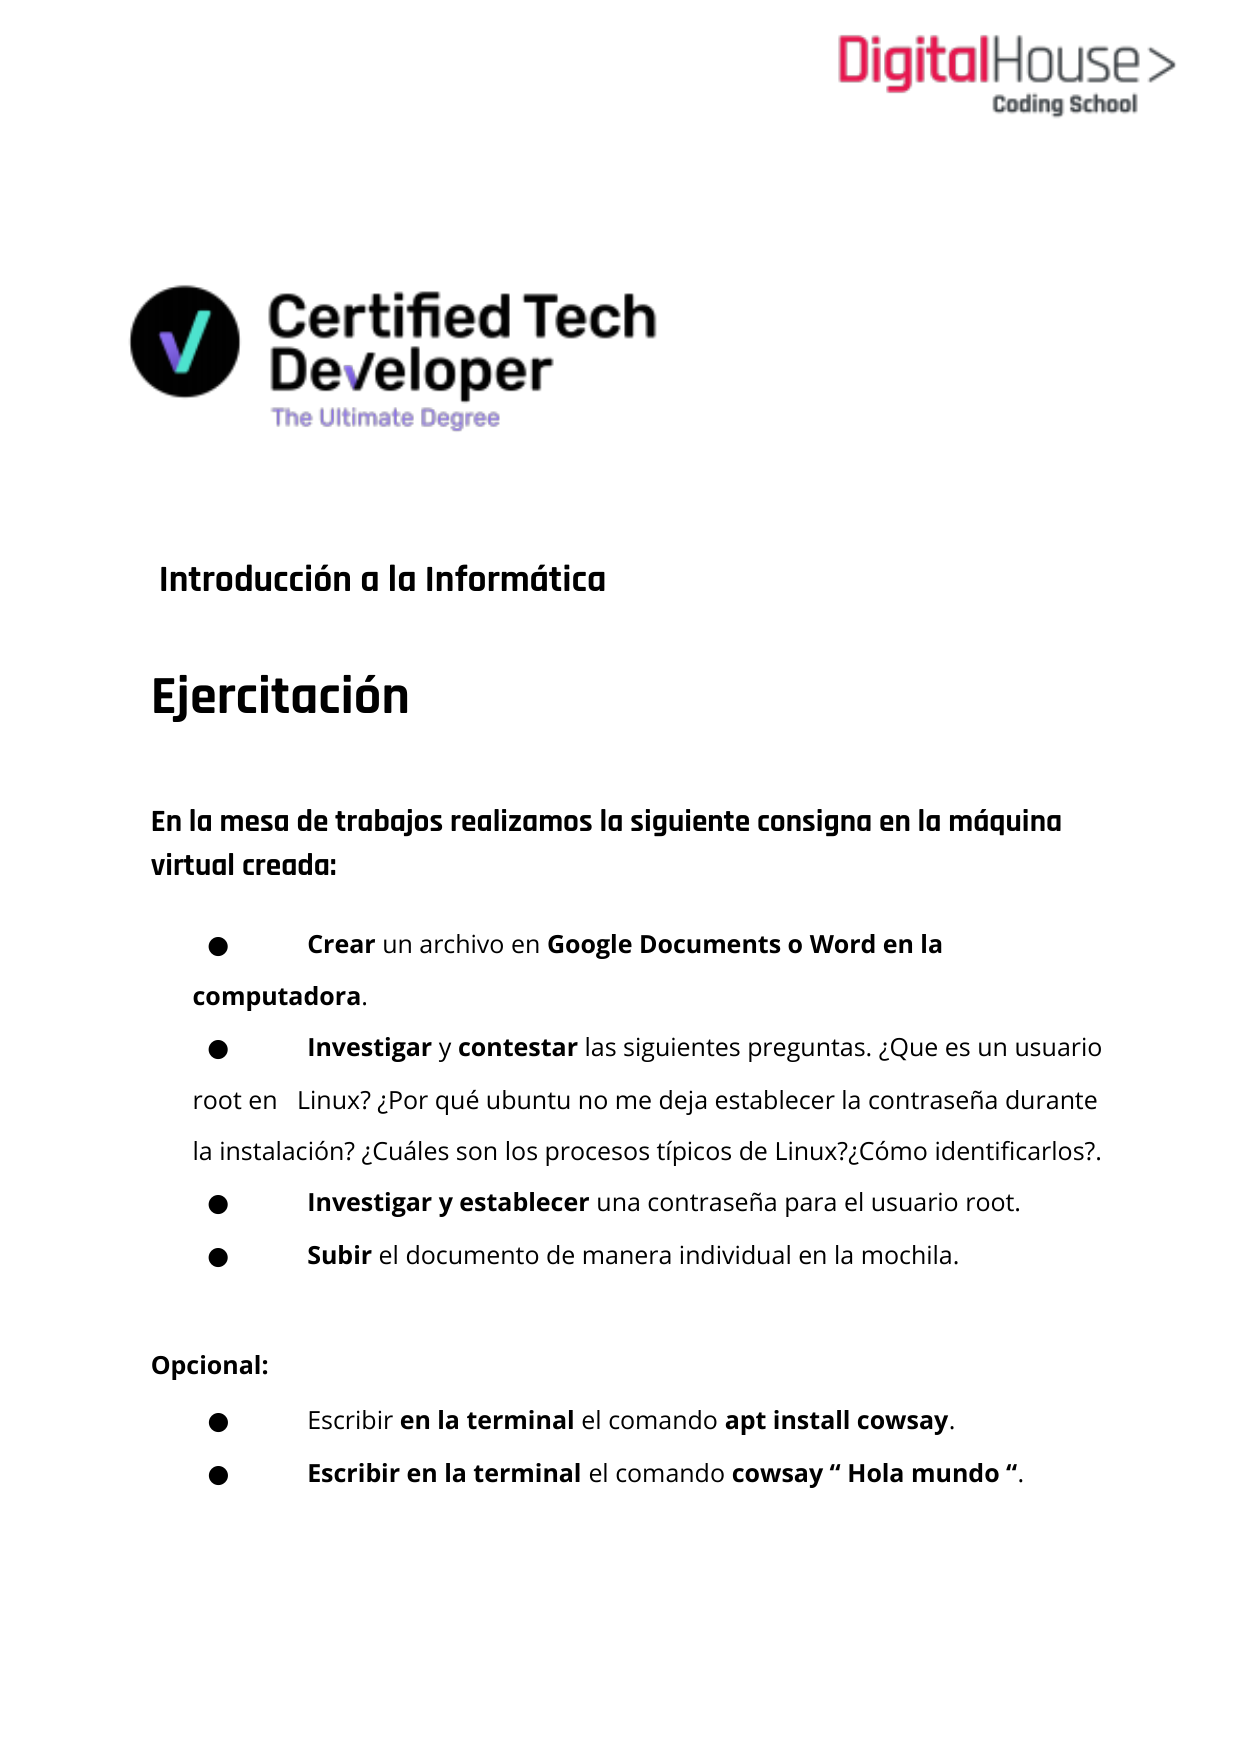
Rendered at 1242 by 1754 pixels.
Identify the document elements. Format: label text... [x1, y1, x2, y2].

text Opcional: [1, 1348, 1123, 1382]
list Investigar y establecer una contraseña para el usuario root. [192, 1184, 1123, 1220]
text virtual creada: [76, 847, 1123, 887]
list Escribir en la terminal el comando cowsay “ Hola mundo “. [207, 1456, 1123, 1492]
title Introducción a la Informática [151, 556, 1123, 604]
list Escribir en la terminal el comando apt install cowsay. [207, 1403, 1123, 1438]
list Subir el documento de manera individual en la mochila. [192, 1238, 1123, 1272]
list Investigar y contestar las siguientes preguntas. ¿Que es un usuario root en Linux? ¿Por qué ubuntu no me deja establecer la contraseña durante la instalación? ¿Cuáles son los procesos típicos de Linux?¿Cómo identificarlos?. [192, 1030, 1123, 1168]
picture [0, 3, 1240, 163]
text En la mesa de trabajos realizamos la siguiente consigna en la máquina [76, 803, 1123, 843]
title Ejercitación [151, 663, 1123, 732]
picture [106, 246, 690, 446]
list Crear un archivo en Google Documents o Word en la computadora. [192, 927, 1123, 1013]
